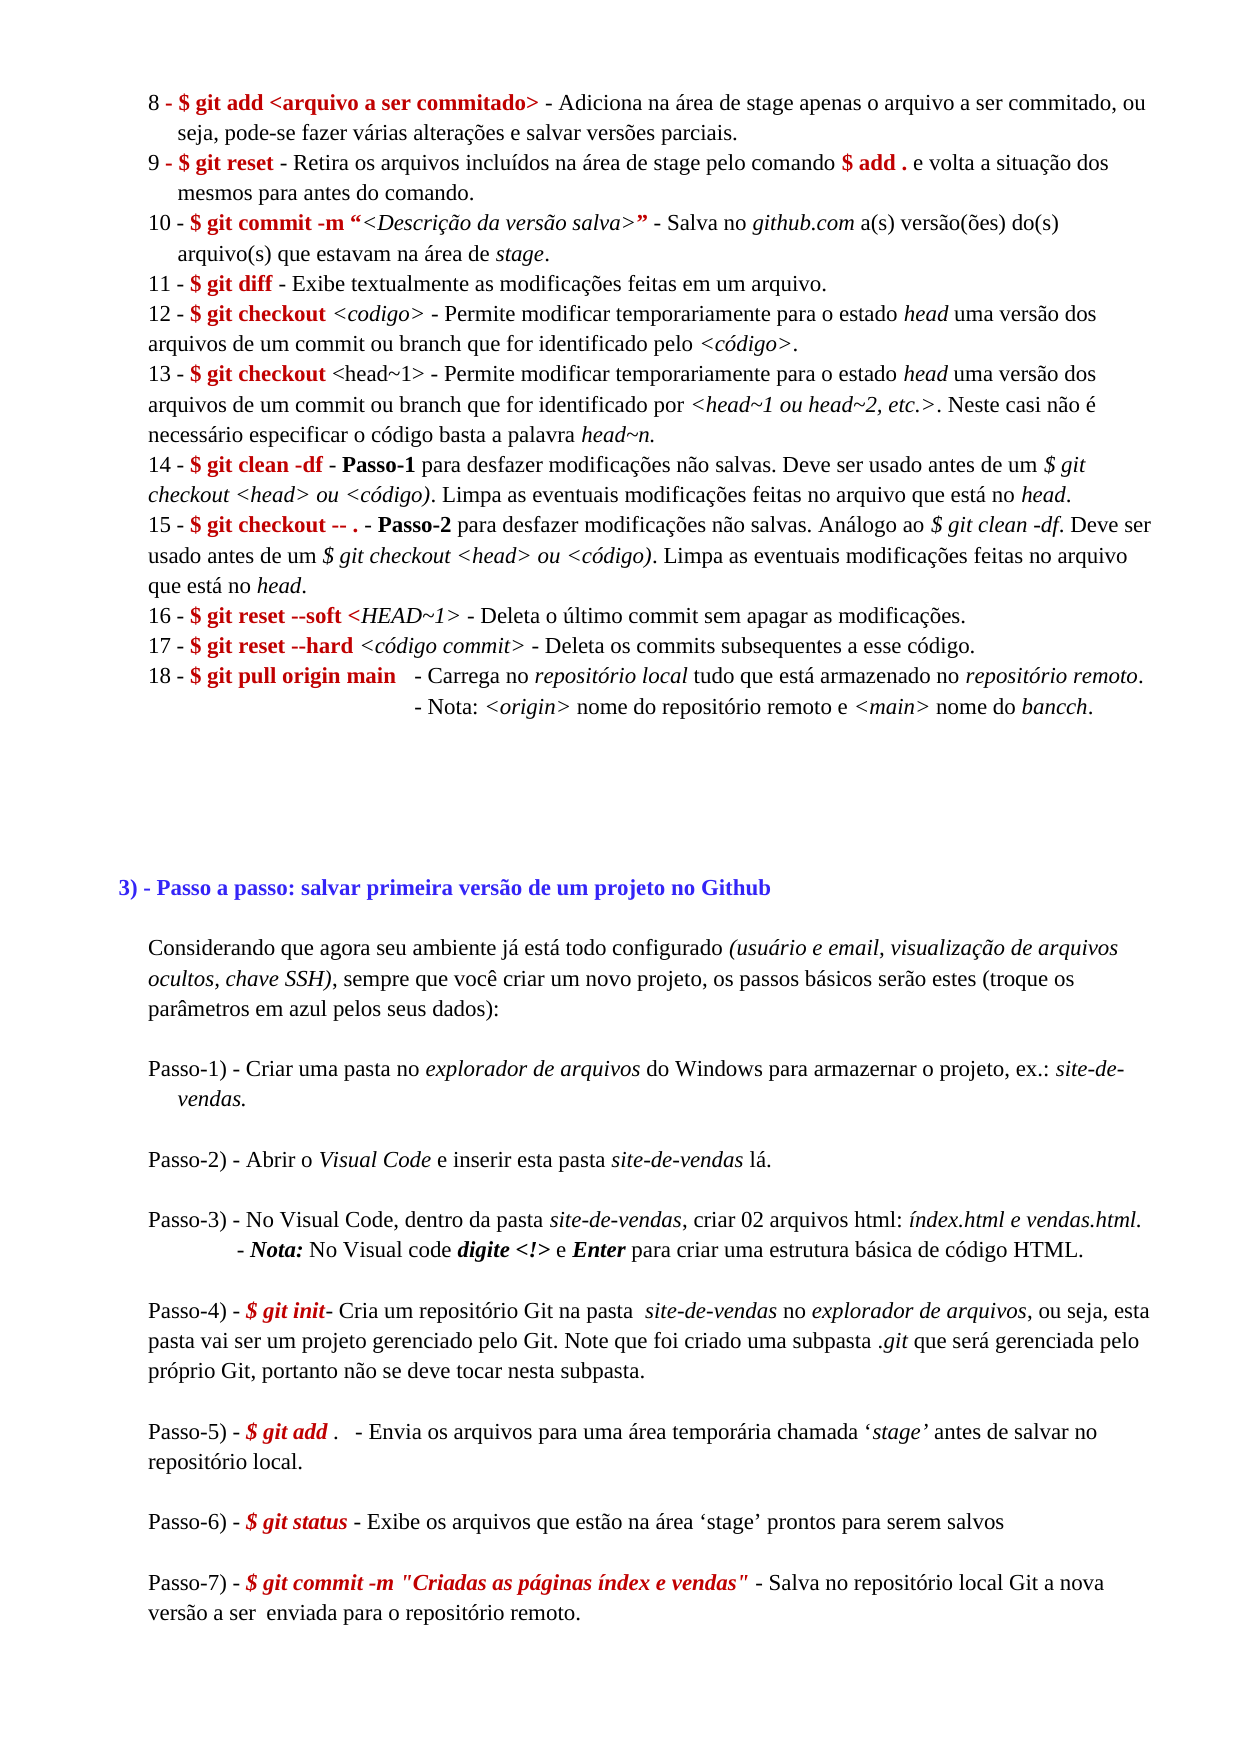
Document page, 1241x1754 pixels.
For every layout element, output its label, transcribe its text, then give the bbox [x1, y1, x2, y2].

text 16 - $ git reset --soft <HEAD~1> - Deleta o último commit sem apagar as modificações. [89, 602, 1152, 628]
text 14 - $ git clean -df - Passo-1 para desfazer modificações não salvas. Deve ser usado antes de um $ git checkout <head> ou <código). Limpa as eventuais modificações feitas no arquivo que está no head. [89, 451, 1152, 508]
text Considerando que agora seu ambiente já está todo configurado (usuário e email, visualização de arquivos ocultos, chave SSH), sempre que você criar um novo projeto, os passos básicos serão estes (troque os parâmetros em azul pelos seus dados): [89, 934, 1152, 1021]
text - Nota: <origin> nome do repositório remoto e <main> nome do bancch. [89, 693, 1152, 719]
text Passo-3) - No Visual Code, dentro da pasta site-de-vendas, criar 02 arquivos html: índex.html e vendas.html. [89, 1206, 1152, 1233]
text Passo-6) - $ git status - Exibe os arquivos que estão na área ‘stage’ prontos para serem salvos [89, 1508, 1152, 1535]
text 9 - $ git reset - Retira os arquivos incluídos na área de stage pelo comando $ add . e volta a situação dos mesmos para antes do comando. [89, 149, 1152, 206]
text Passo-1) - Criar uma pasta no explorador de arquivos do Windows para armazernar o projeto, ex.: site-de- vendas. [89, 1055, 1152, 1112]
text 8 - $ git add <arquivo a ser commitado> - Adiciona na área de stage apenas o arquivo a ser commitado, ou seja, pode-se fazer várias alterações e salvar versões parciais. [89, 89, 1152, 145]
text Passo-4) - $ git init - Cria um repositório Git na pasta site-de-vendas no explorador de arquivos, ou seja, esta pasta vai ser um projeto gerenciado pelo Git. Note que foi criado uma subpasta .git que será gerenciada pelo próprio Git, portanto não se deve tocar nesta subpasta. [89, 1297, 1152, 1384]
text 17 - $ git reset --hard <código commit> - Deleta os commits subsequentes a esse código. [89, 632, 1152, 659]
text 10 - $ git commit -m “<Descrição da versão salva>” - Salva no github.com a(s) versão(ões) do(s) arquivo(s) que estavam na área de stage. [89, 209, 1152, 266]
text 12 - $ git checkout <codigo> - Permite modificar temporariamente para o estado head uma versão dos arquivos de um commit ou branch que for identificado pelo <código>. [89, 300, 1152, 357]
text 15 - $ git checkout -- . - Passo-2 para desfazer modificações não salvas. Análogo ao $ git clean -df. Deve ser usado antes de um $ git checkout <head> ou <código). Limpa as eventuais modificações feitas no arquivo que está no head. [89, 512, 1152, 598]
text 13 - $ git checkout <head~1> - Permite modificar temporariamente para o estado head uma versão dos arquivos de um commit ou branch que for identificado por <head~1 ou head~2, etc.>. Neste casi não é necessário especificar o código basta a palavra head~n. [89, 361, 1152, 447]
text 18 - $ git pull origin main - Carrega no repositório local tudo que está armazenado no repositório remoto. [89, 663, 1152, 689]
text 3) - Passo a passo: salvar primeira versão de um projeto no Github [89, 874, 1152, 900]
text 11 - $ git diff - Exibe textualmente as modificações feitas em um arquivo. [89, 270, 1152, 296]
text Passo-7) - $ git commit -m "Criadas as páginas índex e vendas" - Salva no repositório local Git a nova versão a ser enviada para o repositório remoto. [89, 1569, 1152, 1625]
text Passo-2) - Abrir o Visual Code e inserir esta pasta site-de-vendas lá. [89, 1146, 1152, 1172]
text Passo-5) - $ git add . - Envia os arquivos para uma área temporária chamada ‘stage’ antes de salvar no repositório local. [89, 1418, 1152, 1474]
text - Nota: No Visual code digite <!> e Enter para criar uma estrutura básica de código HTML. [89, 1237, 1152, 1263]
